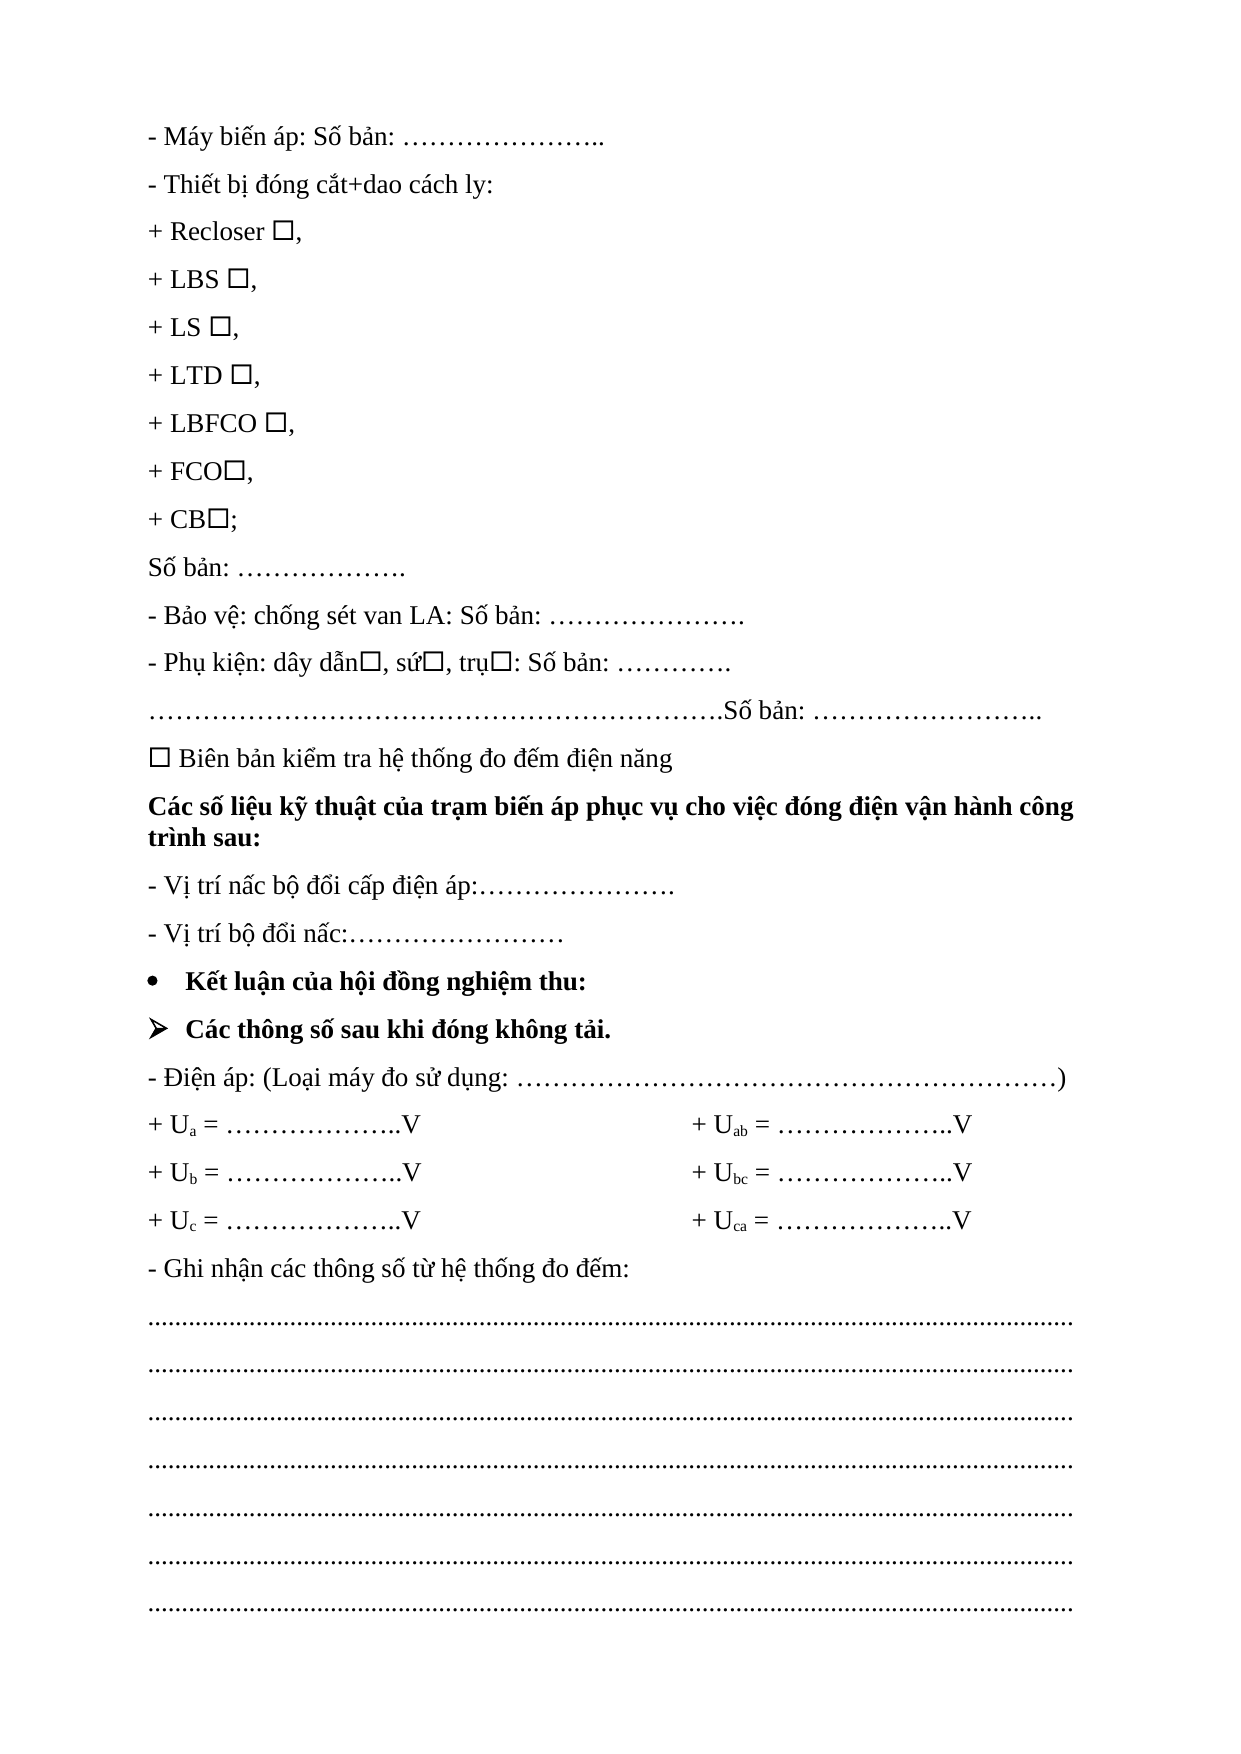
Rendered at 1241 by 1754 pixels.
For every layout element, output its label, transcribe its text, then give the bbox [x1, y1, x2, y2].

text + Ua = ………………..V + Uab = ………………..V [148, 1108, 1137, 1139]
text Số bản: ………………. [148, 551, 1137, 582]
text ……………………………………………………….Số bản: …………………….. [148, 694, 1137, 726]
text + LTD , [148, 359, 1137, 391]
text + LS , [148, 311, 1137, 343]
text - Vị trí nấc bộ đổi cấp điện áp:…………………. [148, 869, 1137, 900]
text - Vị trí bộ đổi nấc:…………………… [148, 917, 1137, 948]
text - Máy biến áp: Số bản: ………………….. [148, 120, 1137, 151]
list Các thông số sau khi đóng không tải. [148, 1013, 1137, 1044]
text - Thiết bị đóng cắt+dao cách ly: [148, 168, 1137, 199]
text - Bảo vệ: chống sét van LA: Số bản: …………………. [148, 599, 1137, 630]
text - Điện áp: (Loại máy đo sử dụng: ……………………………………………………) [148, 1061, 1137, 1092]
text + Ub = ………………..V + Ubc = ………………..V [148, 1156, 1137, 1187]
text + CB; [148, 503, 1137, 534]
text - Phụ kiện: dây dẫn, sứ, trụ: Số bản: …………. [148, 647, 1137, 678]
text + Recloser , [148, 216, 1137, 247]
text + LBFCO , [148, 407, 1137, 438]
list Kết luận của hội đồng nghiệm thu: [148, 965, 1137, 996]
text + FCO, [148, 455, 1137, 486]
text Các số liệu kỹ thuật của trạm biến áp phục vụ cho việc đóng điện vận hành công trình sau: [148, 790, 1137, 852]
text - Ghi nhận các thông số từ hệ thống đo đếm: [148, 1252, 1137, 1283]
text + LBS , [148, 263, 1137, 295]
text + Uc = ………………..V + Uca = ………………..V [148, 1204, 1137, 1235]
text Biên bản kiểm tra hệ thống đo đếm điện năng [148, 742, 1137, 773]
